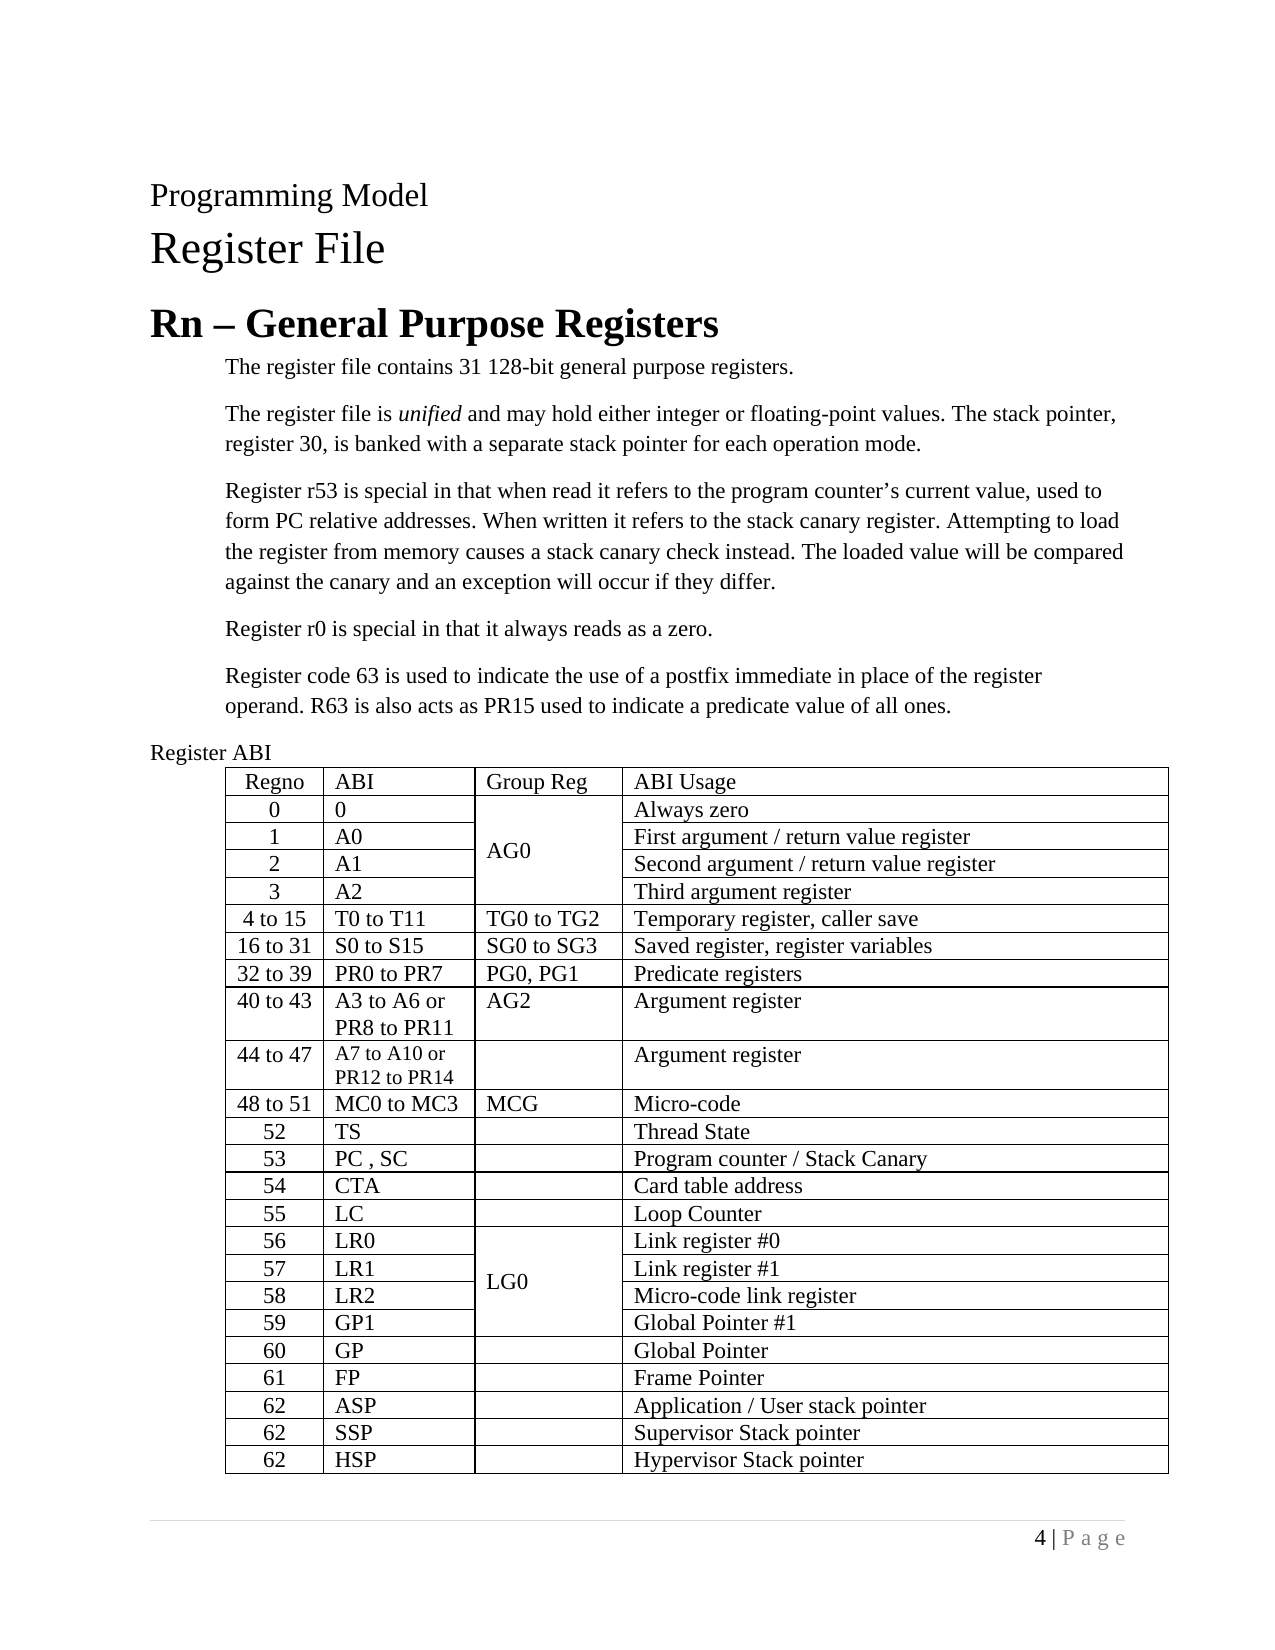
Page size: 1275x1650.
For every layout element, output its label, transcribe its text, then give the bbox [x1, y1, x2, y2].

text Register code 63 is used to indicate the use of a postfix immediate in place of the register operand. R63 is also acts as PR15 used to indicate a predicate value of all ones. [225, 662, 1125, 718]
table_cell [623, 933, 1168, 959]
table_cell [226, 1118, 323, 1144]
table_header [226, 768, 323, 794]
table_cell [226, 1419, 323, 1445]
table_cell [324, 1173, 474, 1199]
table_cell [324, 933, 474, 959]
text Register r0 is special in that it always reads as a zero. [225, 615, 1125, 641]
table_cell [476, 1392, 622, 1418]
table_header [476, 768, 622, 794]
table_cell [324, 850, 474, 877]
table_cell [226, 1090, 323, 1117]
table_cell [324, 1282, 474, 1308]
text Register r53 is special in that when read it refers to the program counter’s current value, used to form PC relative addresses. When written it refers to the stack canary register. Attempting to load the register from memory causes a stack canary check instead. The loaded value will be compared against the canary and an exception will occur if they differ. [225, 477, 1125, 594]
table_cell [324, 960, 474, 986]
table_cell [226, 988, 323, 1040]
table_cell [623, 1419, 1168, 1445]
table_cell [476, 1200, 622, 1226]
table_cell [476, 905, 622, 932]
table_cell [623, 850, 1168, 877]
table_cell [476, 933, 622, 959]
subtitle Rn – General Purpose Registers [150, 298, 1125, 346]
text The register file is unified and may hold either integer or floating-point values. The stack pointer, register 30, is banked with a separate stack pointer for each operation mode. [225, 400, 1125, 457]
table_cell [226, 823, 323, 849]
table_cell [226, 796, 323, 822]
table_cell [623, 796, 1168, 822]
subtitle Register ABI [150, 739, 1125, 765]
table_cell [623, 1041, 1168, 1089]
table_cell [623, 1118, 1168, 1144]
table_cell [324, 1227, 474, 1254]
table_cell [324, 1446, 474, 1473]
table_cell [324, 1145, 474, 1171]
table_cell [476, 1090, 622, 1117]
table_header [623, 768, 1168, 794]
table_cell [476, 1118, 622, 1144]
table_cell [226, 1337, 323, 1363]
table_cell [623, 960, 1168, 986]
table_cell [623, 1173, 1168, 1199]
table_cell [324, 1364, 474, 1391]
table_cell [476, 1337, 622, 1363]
subtitle Programming Model [150, 175, 1125, 213]
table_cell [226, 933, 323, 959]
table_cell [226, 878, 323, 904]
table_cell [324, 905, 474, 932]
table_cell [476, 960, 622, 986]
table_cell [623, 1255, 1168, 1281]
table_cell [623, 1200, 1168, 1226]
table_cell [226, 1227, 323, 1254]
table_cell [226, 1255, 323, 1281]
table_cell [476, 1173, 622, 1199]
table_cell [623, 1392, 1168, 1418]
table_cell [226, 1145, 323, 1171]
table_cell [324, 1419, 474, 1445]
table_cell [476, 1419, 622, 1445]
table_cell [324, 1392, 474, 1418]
subtitle Register File [150, 221, 1125, 273]
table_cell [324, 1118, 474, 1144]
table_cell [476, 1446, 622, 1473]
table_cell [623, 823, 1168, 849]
text The register file contains 31 128-bit general purpose registers. [225, 353, 1125, 380]
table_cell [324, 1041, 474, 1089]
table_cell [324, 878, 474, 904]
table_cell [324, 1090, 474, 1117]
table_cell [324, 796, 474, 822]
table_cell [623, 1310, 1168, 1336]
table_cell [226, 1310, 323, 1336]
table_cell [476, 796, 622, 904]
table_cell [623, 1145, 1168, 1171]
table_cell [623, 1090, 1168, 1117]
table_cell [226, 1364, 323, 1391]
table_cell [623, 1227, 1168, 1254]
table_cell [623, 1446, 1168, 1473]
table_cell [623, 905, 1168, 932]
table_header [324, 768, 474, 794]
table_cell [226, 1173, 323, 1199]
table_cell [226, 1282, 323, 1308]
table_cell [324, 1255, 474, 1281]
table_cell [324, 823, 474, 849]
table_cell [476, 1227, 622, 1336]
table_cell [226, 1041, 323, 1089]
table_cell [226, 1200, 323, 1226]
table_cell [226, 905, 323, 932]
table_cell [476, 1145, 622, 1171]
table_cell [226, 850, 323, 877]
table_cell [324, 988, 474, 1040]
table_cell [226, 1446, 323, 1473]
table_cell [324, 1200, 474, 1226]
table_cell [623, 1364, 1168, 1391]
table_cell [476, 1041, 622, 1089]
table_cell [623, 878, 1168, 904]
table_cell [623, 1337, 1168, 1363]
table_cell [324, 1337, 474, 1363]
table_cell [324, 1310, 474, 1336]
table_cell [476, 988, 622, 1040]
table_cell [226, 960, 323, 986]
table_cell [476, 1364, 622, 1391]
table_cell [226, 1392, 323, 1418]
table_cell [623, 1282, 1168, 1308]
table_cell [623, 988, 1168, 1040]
